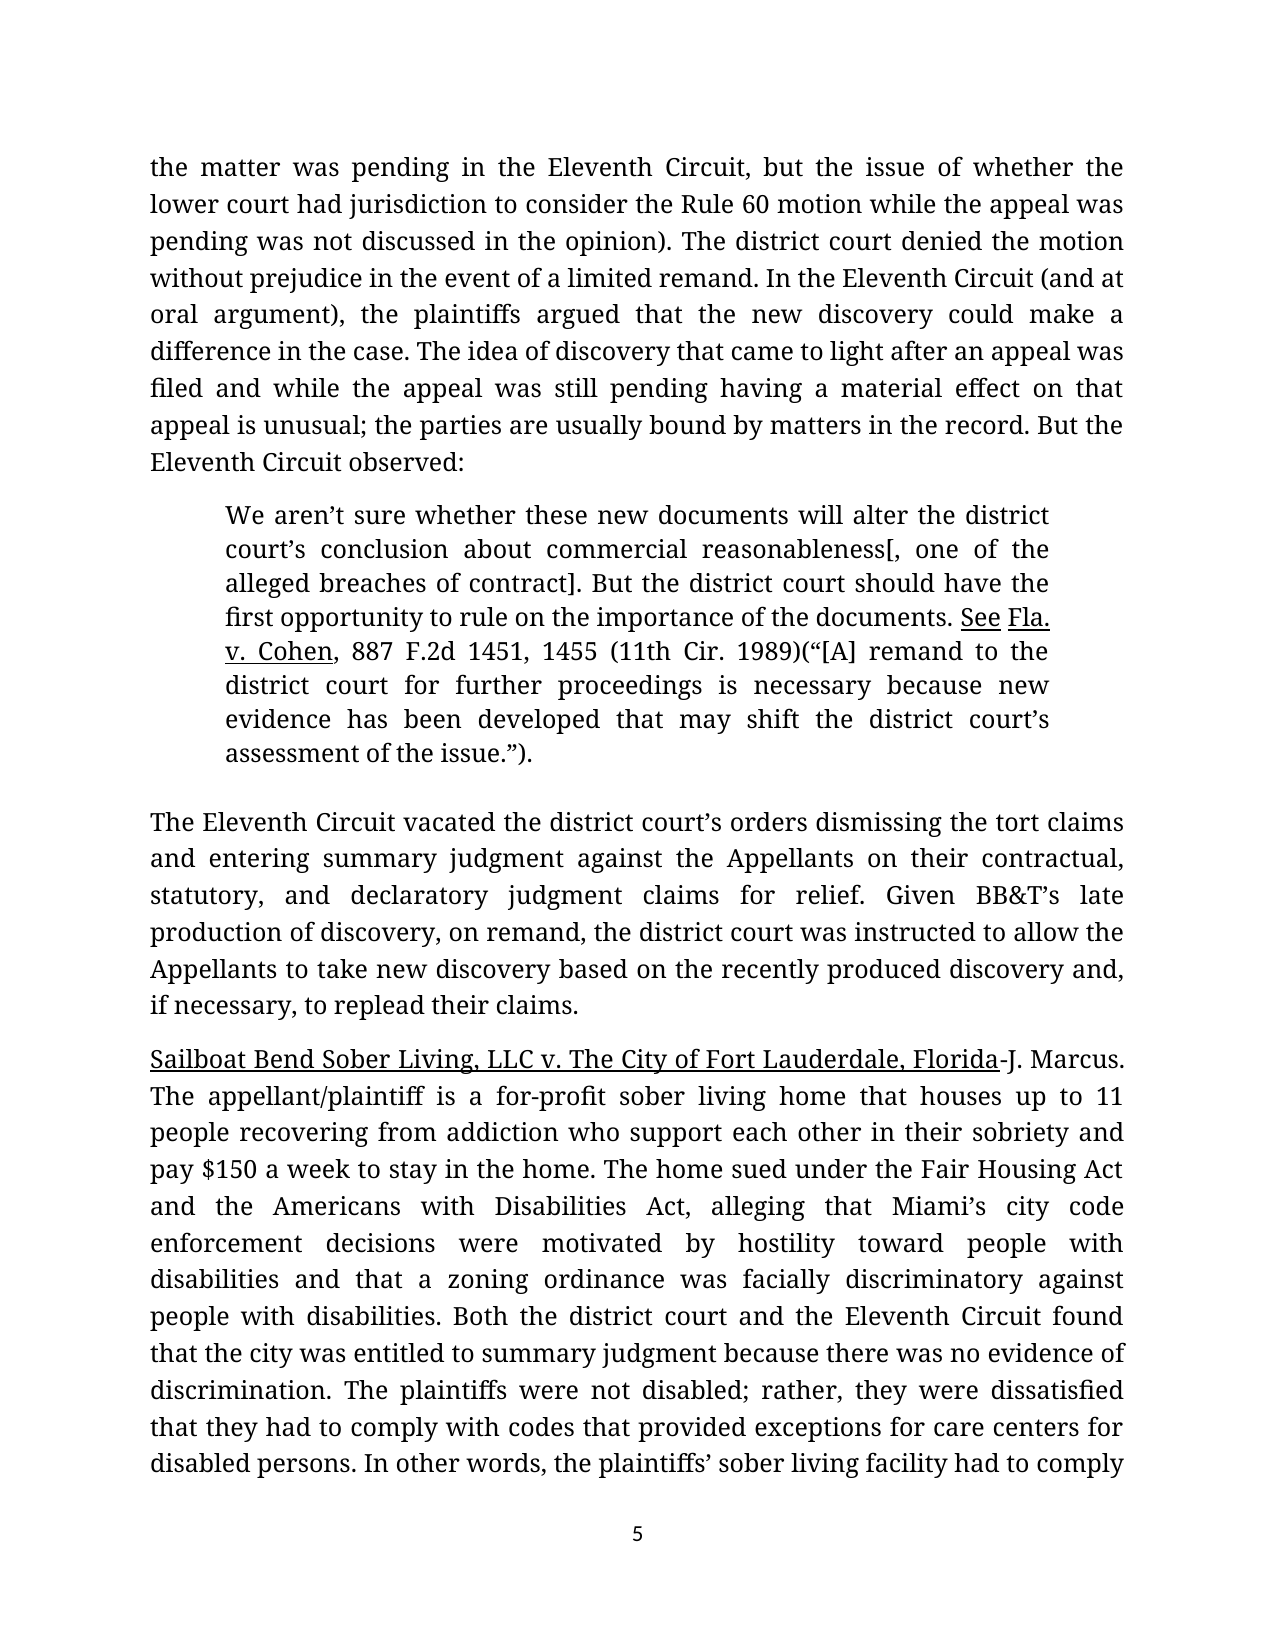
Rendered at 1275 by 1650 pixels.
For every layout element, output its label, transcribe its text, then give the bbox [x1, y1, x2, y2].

text We aren’t sure whether these new documents will alter the district court’s conclusion about commercial reasonableness[, one of the alleged breaches of contract]. But the district court should have the first opportunity to rule on the importance of the documents. See Fla. v. Cohen, 887 F.2d 1451, 1455 (11th Cir. 1989)(“[A] remand to the district court for further proceedings is necessary because new evidence has been developed that may shift the district court’s assessment of the issue.”). [225, 498, 1050, 770]
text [150, 1041, 1125, 1480]
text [150, 150, 1125, 478]
text The Eleventh Circuit vacated the district court’s orders dismissing the tort claims and entering summary judgment against the Appellants on their contractual, statutory, and declaratory judgment claims for relief. Given BB&T’s late production of discovery, on remand, the district court was instructed to allow the Appellants to take new discovery based on the recently produced discovery and, if necessary, to replead their claims. [150, 804, 1125, 1022]
